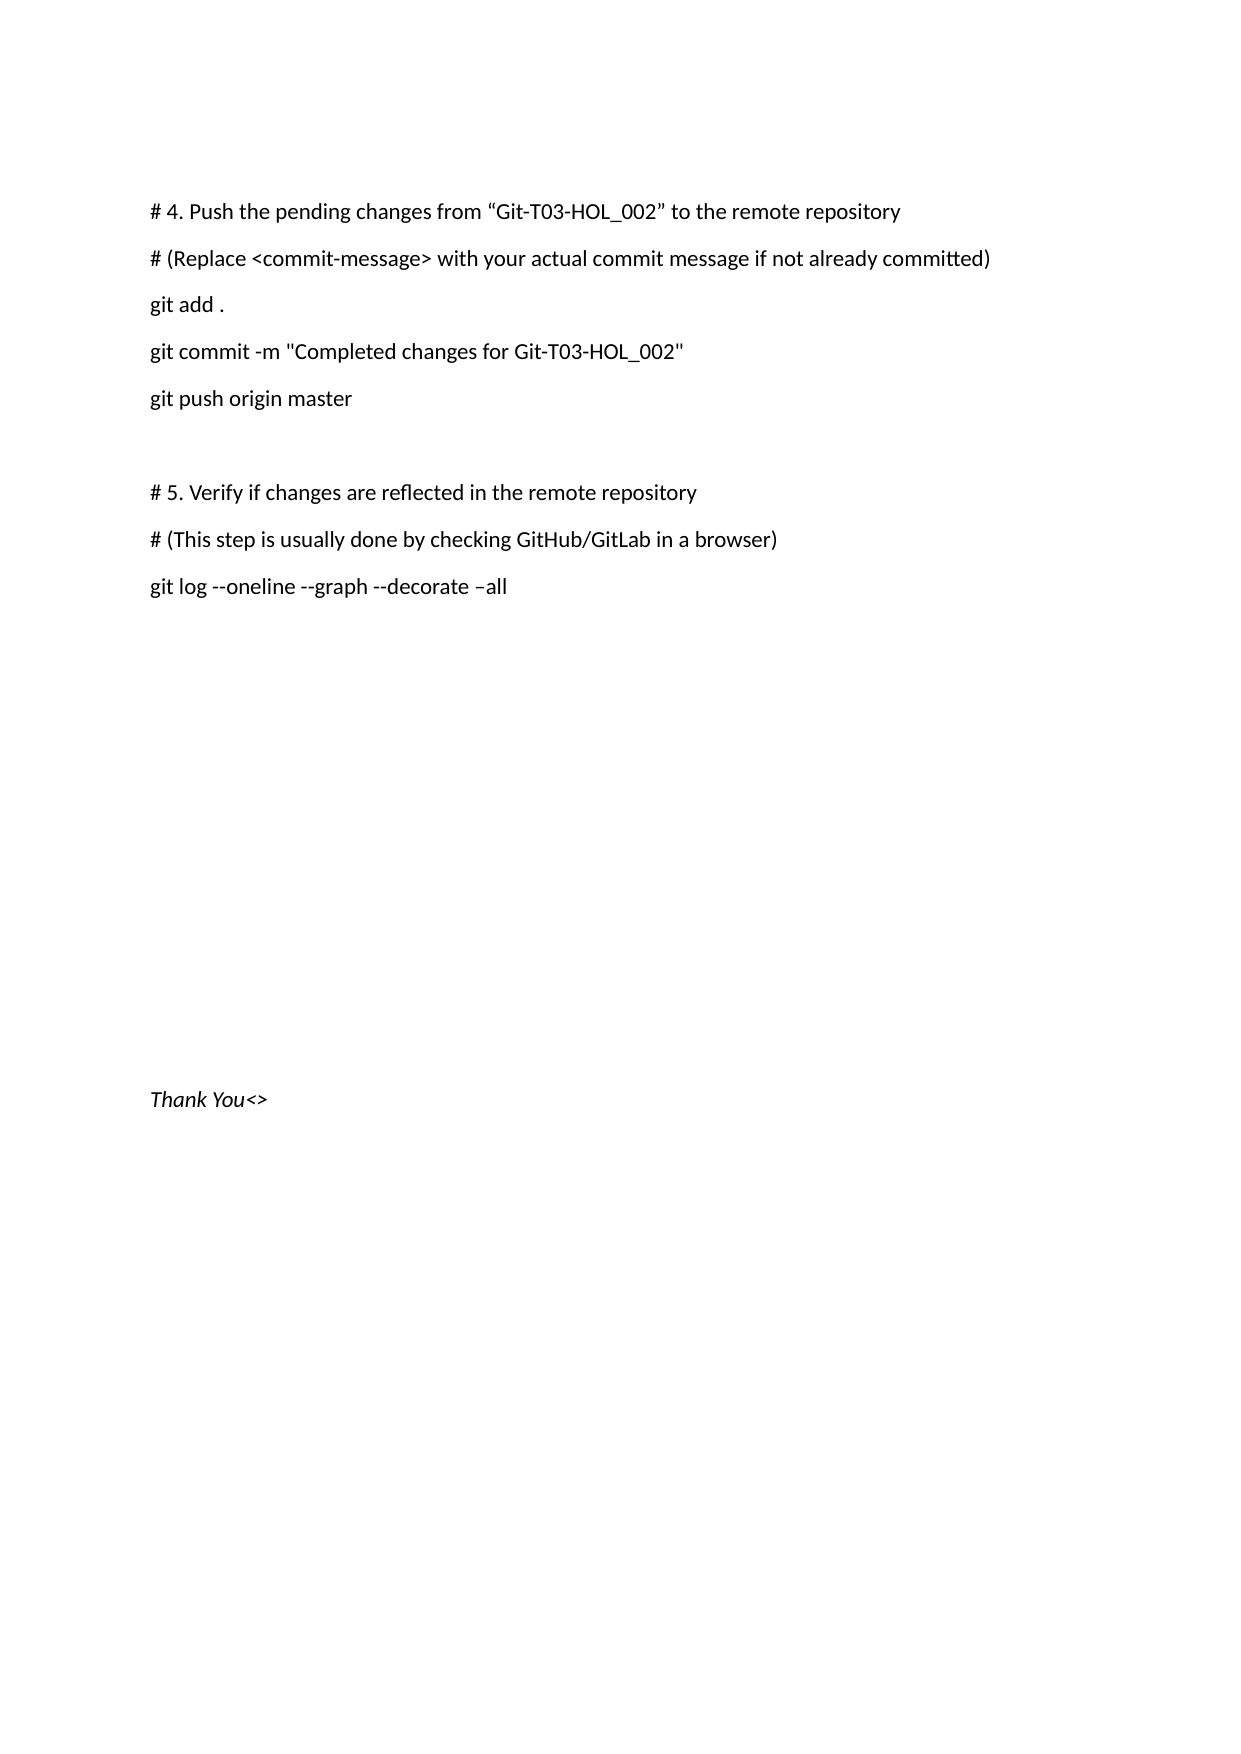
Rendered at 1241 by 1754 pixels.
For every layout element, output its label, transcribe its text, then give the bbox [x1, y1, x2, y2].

text # (This step is usually done by checking GitHub/GitLab in a browser) [150, 525, 1090, 553]
text # (Replace <commit-message> with your actual commit message if not already committed) [150, 244, 1090, 272]
text # 4. Push the pending changes from “Git-T03-HOL_002” to the remote repository [150, 197, 1090, 225]
text git commit -m "Completed changes for Git-T03-HOL_002" [150, 337, 1090, 366]
text # 5. Verify if changes are reflected in the remote repository [150, 478, 1090, 506]
text git push origin master [150, 384, 1090, 412]
text git log --oneline --graph --decorate –all Thank You<> [150, 572, 1090, 1144]
text git add . [150, 291, 1090, 319]
